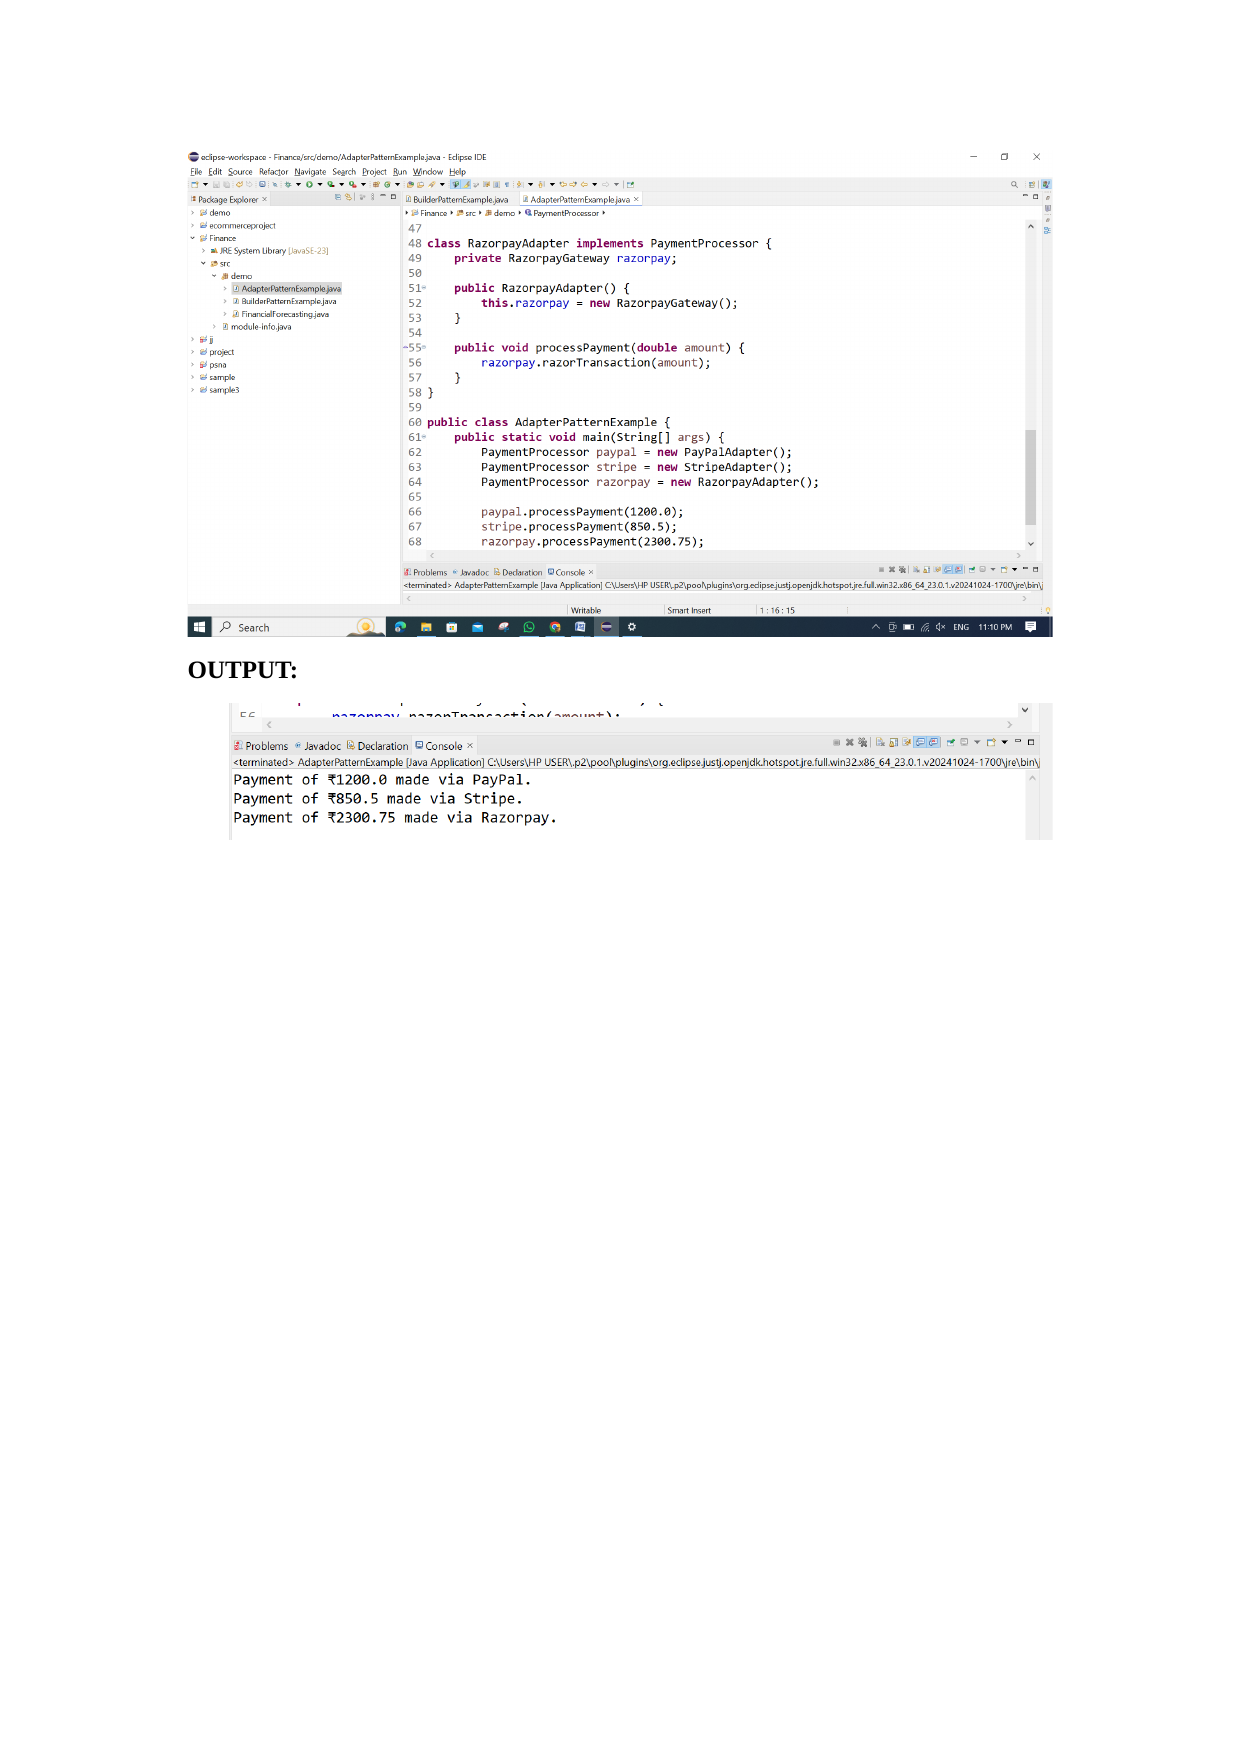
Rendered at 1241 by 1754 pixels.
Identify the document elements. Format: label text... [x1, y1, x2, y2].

text OUTPUT: [187, 656, 1053, 684]
picture [187, 703, 1053, 840]
picture [187, 150, 1053, 637]
